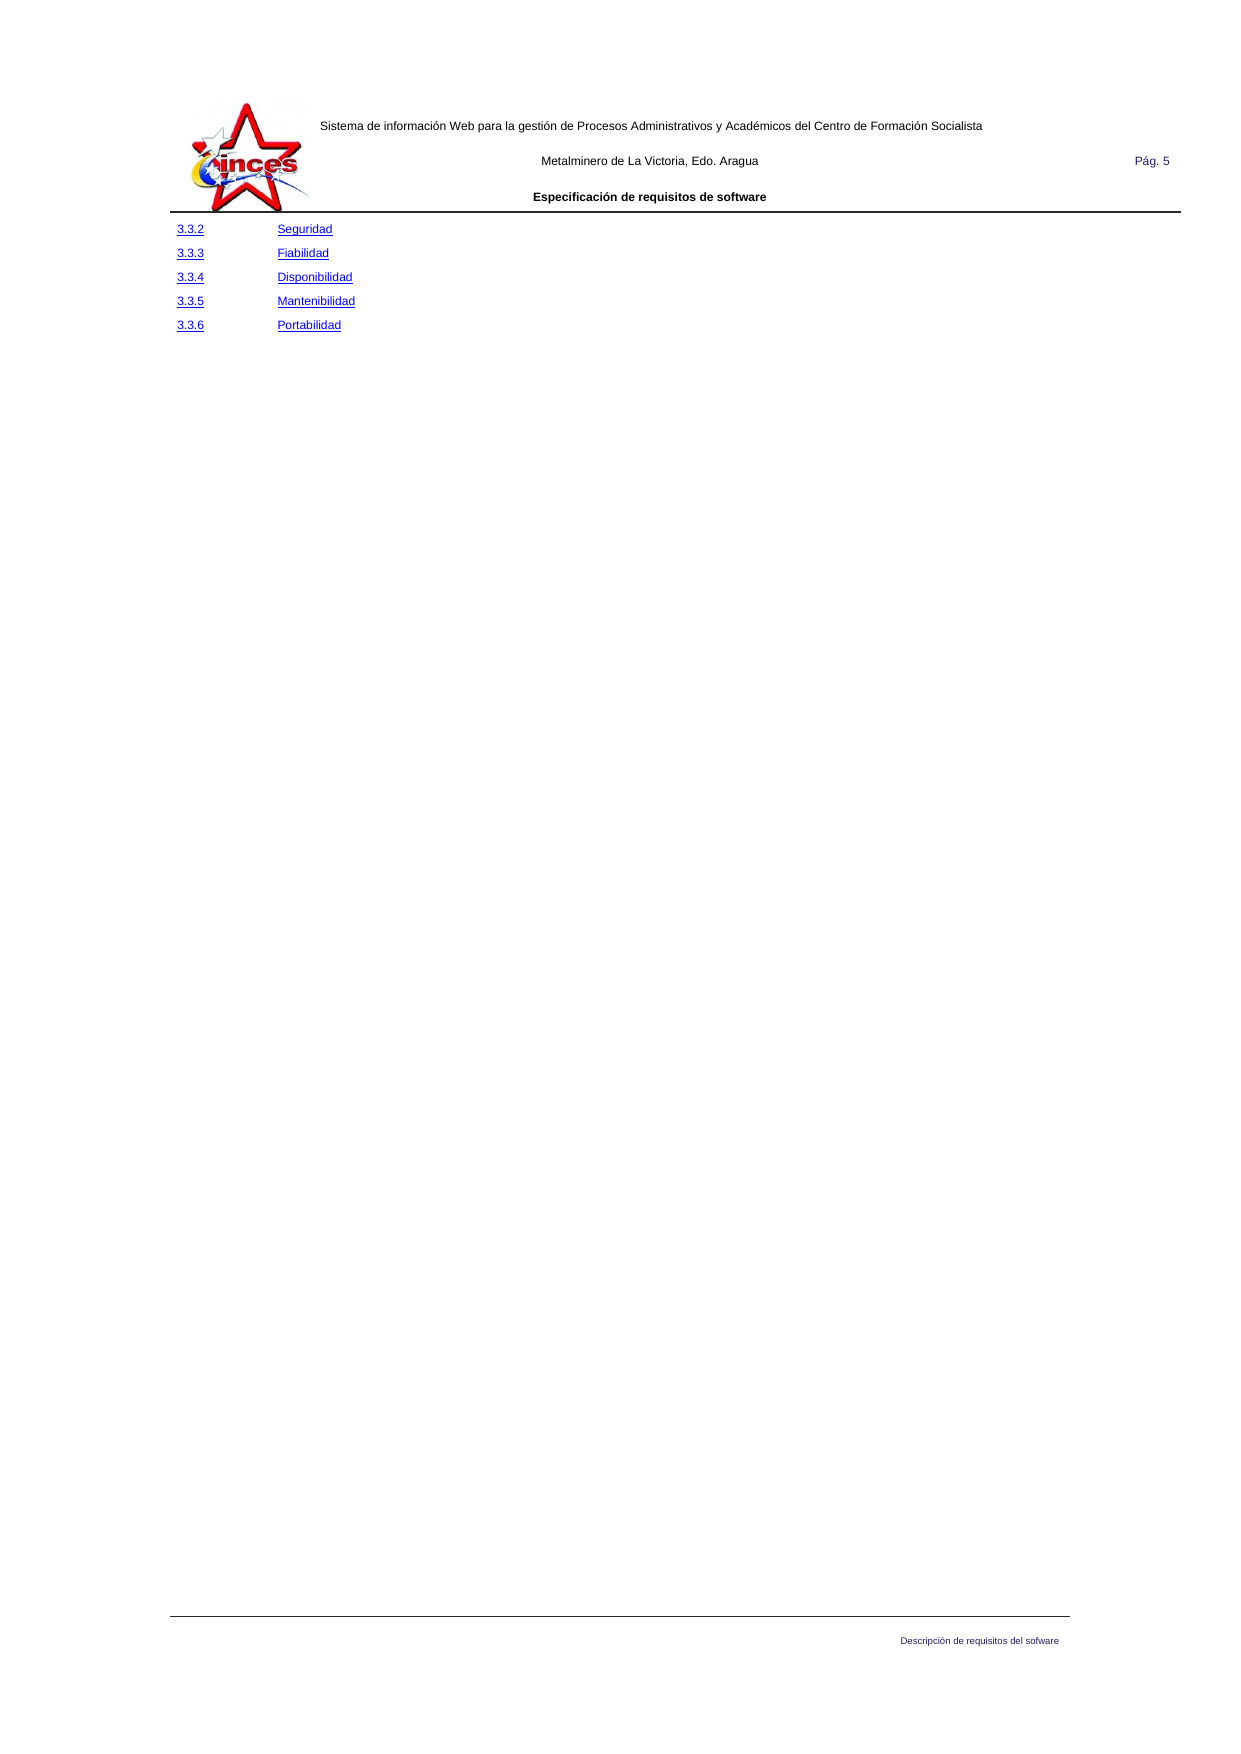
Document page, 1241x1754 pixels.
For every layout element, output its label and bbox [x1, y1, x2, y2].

picture [188, 101, 313, 211]
